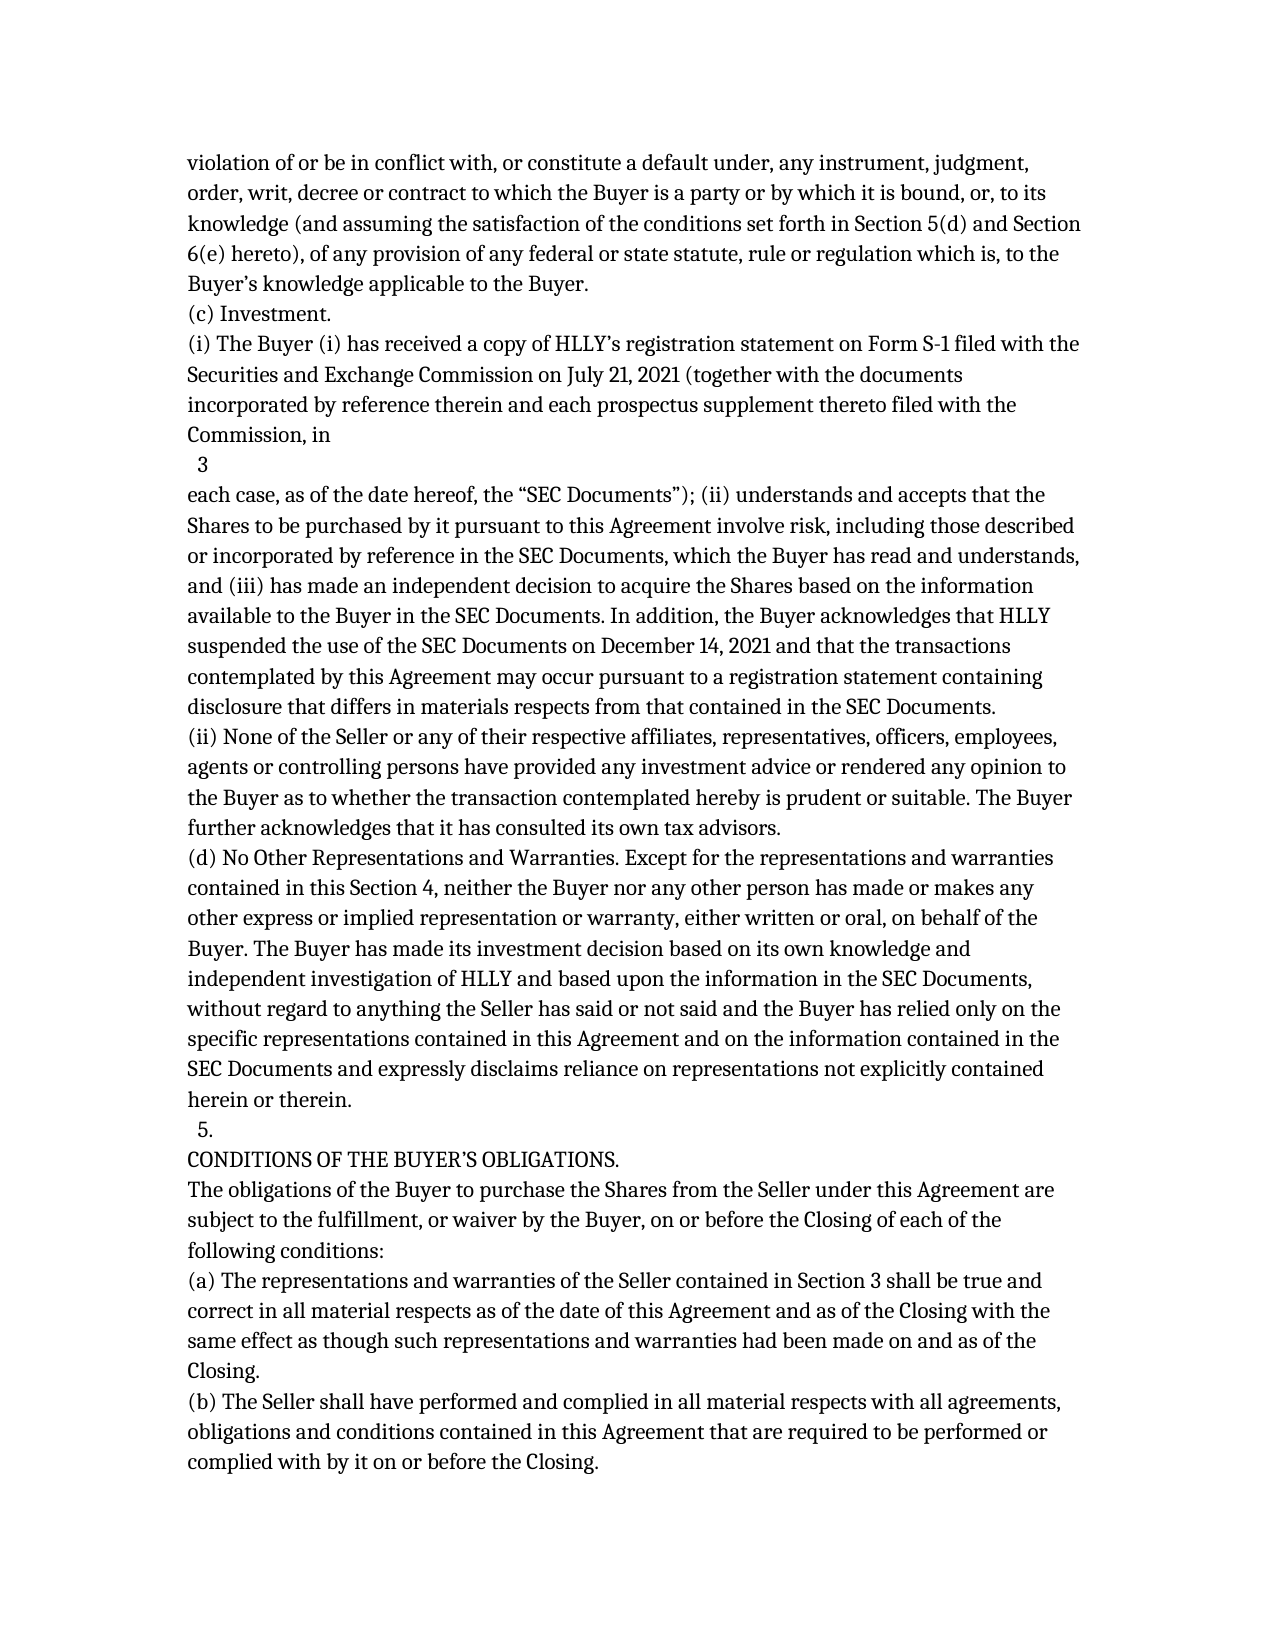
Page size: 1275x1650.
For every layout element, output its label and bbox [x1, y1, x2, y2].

text [187, 150, 1087, 1475]
